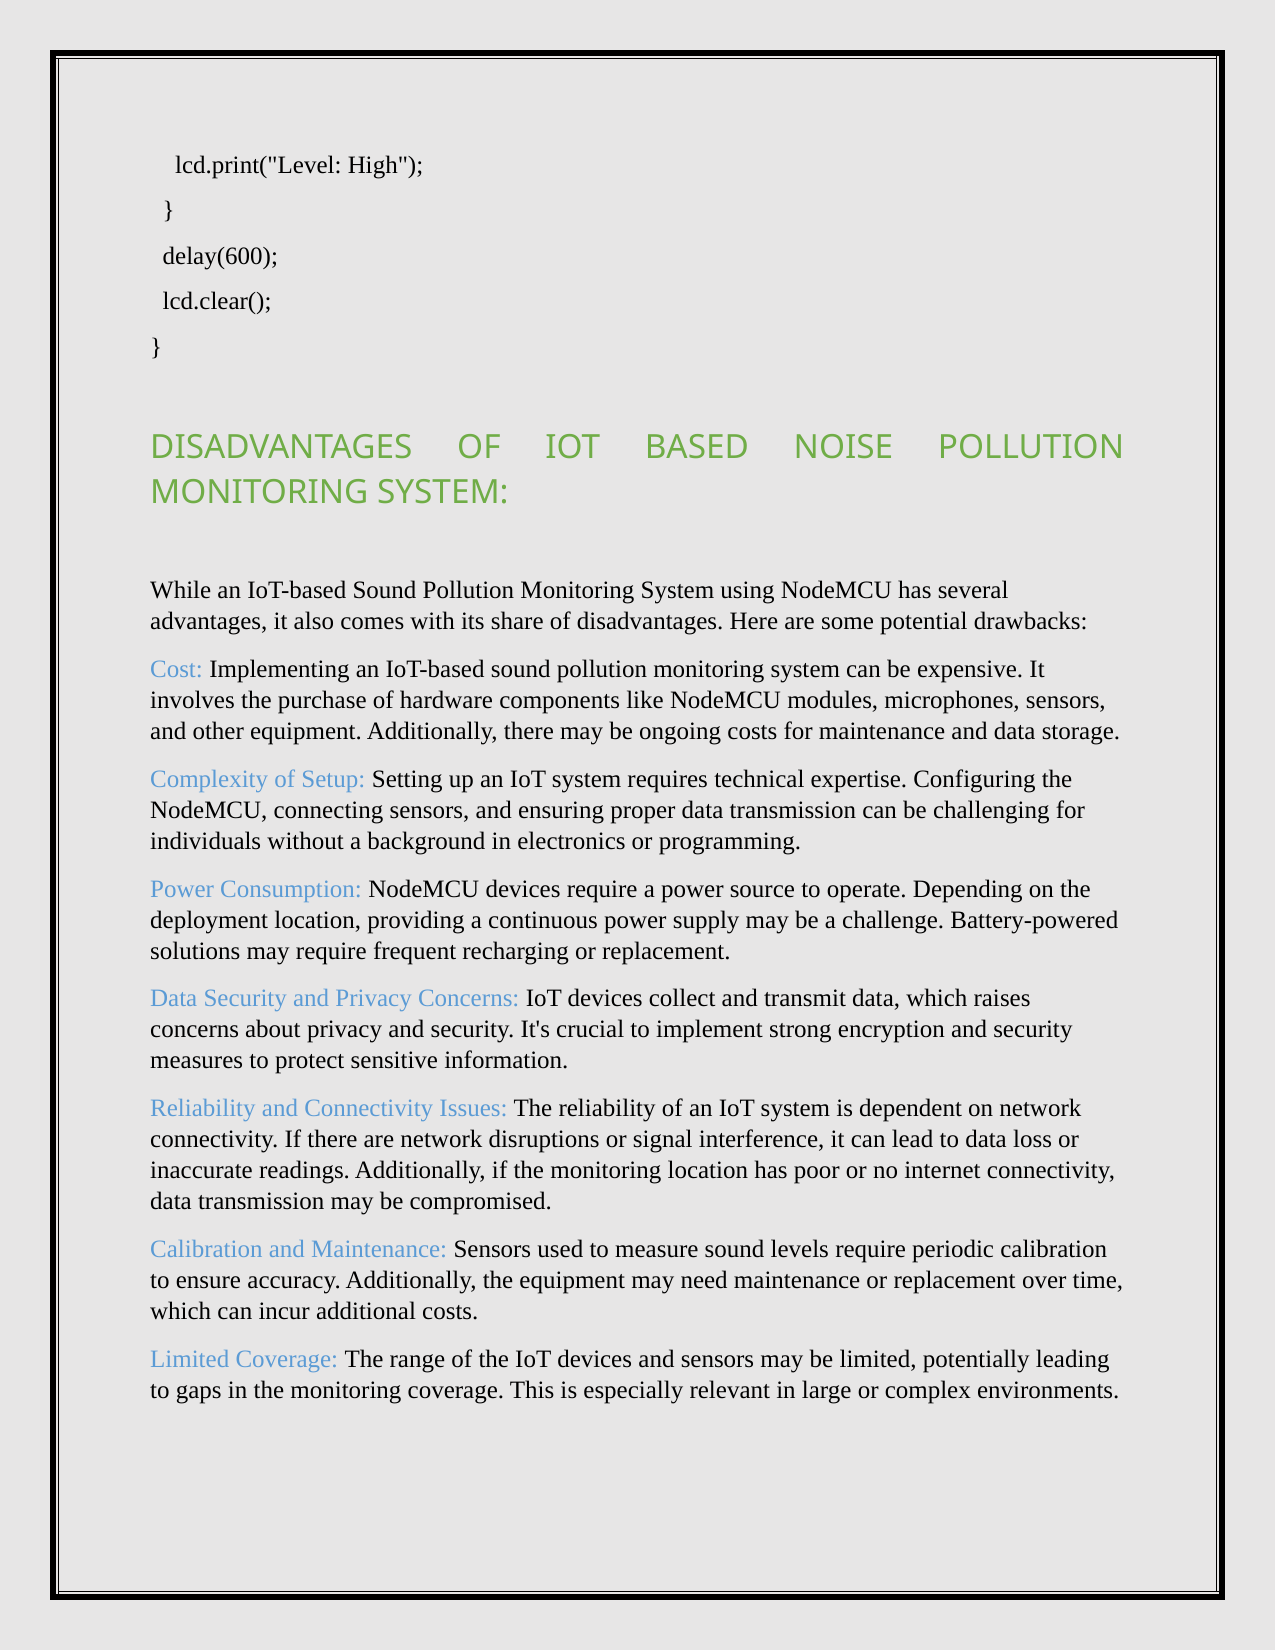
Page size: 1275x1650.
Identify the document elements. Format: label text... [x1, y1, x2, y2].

text Reliability and Connectivity Issues: The reliability of an IoT system is dependent on network connectivity. If there are network disruptions or signal interference, it can lead to data loss or inaccurate readings. Additionally, if the monitoring location has poor or no internet connectivity, data transmission may be compromised. [150, 1093, 1125, 1215]
text While an IoT-based Sound Pollution Monitoring System using NodeMCU has several advantages, it also comes with its share of disadvantages. Here are some potential drawbacks: [150, 575, 1125, 635]
text delay(600); [150, 241, 1125, 269]
text lcd.clear(); [150, 286, 1125, 315]
text lcd.print("Level: High"); [150, 150, 1125, 179]
text Calibration and Maintenance: Sensors used to measure sound levels require periodic calibration to ensure accuracy. Additionally, the equipment may need maintenance or replacement over time, which can incur additional costs. [150, 1234, 1125, 1325]
text } [150, 332, 1125, 360]
text Complexity of Setup: Setting up an IoT system requires technical expertise. Configuring the NodeMCU, connecting sensors, and ensuring proper data transmission can be challenging for individuals without a background in electronics or programming. [150, 764, 1125, 855]
text Limited Coverage: The range of the IoT devices and sensors may be limited, potentially leading to gaps in the monitoring coverage. This is especially relevant in large or complex environments. [150, 1344, 1125, 1404]
text DISADVANTAGES OF IOT BASED NOISE POLLUTION MONITORING SYSTEM: [150, 422, 1125, 513]
text Cost: Implementing an IoT-based sound pollution monitoring system can be expensive. It involves the purchase of hardware components like NodeMCU modules, microphones, sensors, and other equipment. Additionally, there may be ongoing costs for maintenance and data storage. [150, 654, 1125, 745]
text Power Consumption: NodeMCU devices require a power source to operate. Depending on the deployment location, providing a continuous power supply may be a challenge. Battery-powered solutions may require frequent recharging or replacement. [150, 874, 1125, 964]
text Data Security and Privacy Concerns: IoT devices collect and transmit data, which raises concerns about privacy and security. It's crucial to implement strong encryption and security measures to protect sensitive information. [150, 983, 1125, 1074]
text } [150, 195, 1125, 224]
